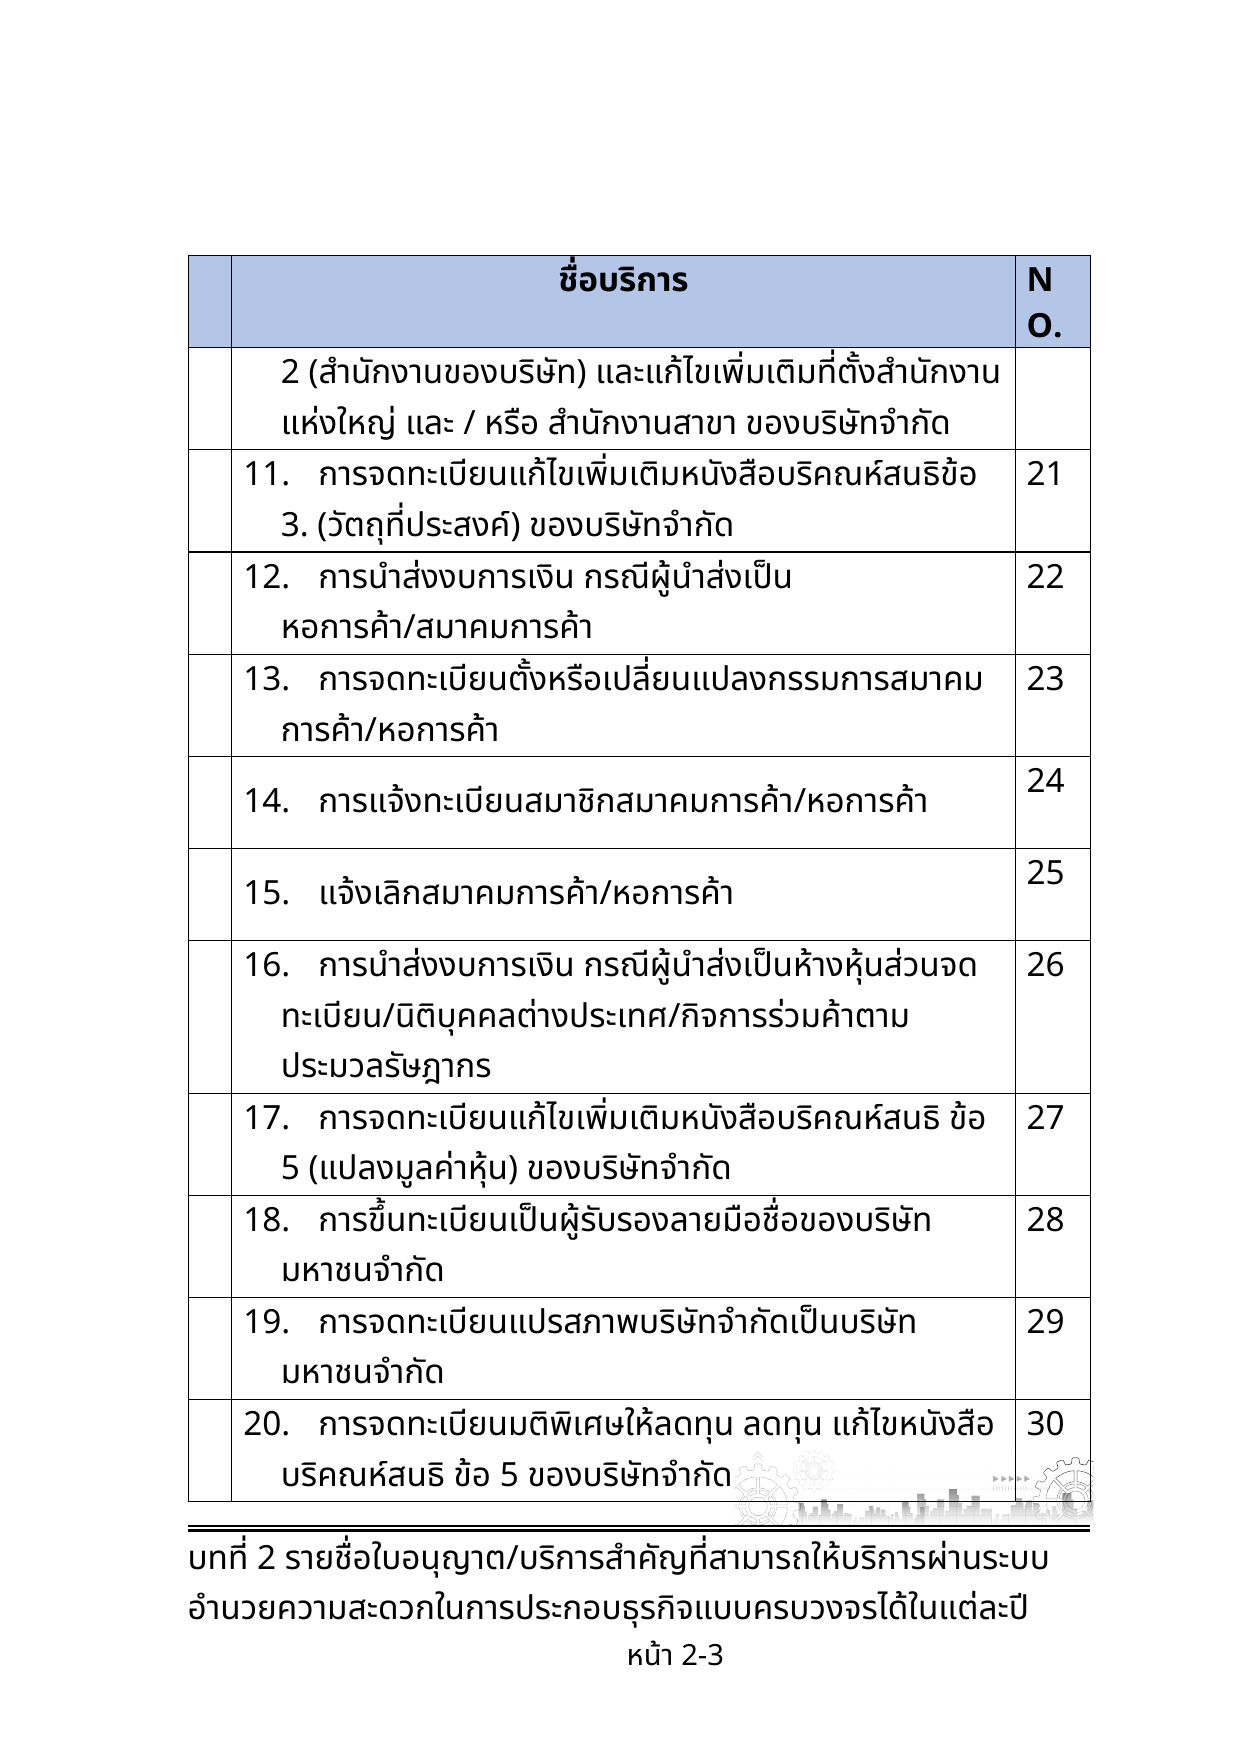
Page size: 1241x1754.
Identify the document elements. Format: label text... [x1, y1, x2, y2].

table_cell [1016, 348, 1090, 449]
table_header NO. [1016, 256, 1090, 347]
table_cell [189, 1196, 231, 1297]
table_cell การแจ้งทะเบียนสมาชิกสมาคมการค้า/หอการค้า [232, 757, 1015, 848]
table_cell [189, 941, 231, 1092]
table_header ชื่อบริการ [232, 256, 1015, 347]
table_cell [189, 1400, 231, 1501]
table_cell การจดทะเบียนแปรสภาพบริษัทจำกัดเป็นบริษัทมหาชนจำกัด [232, 1298, 1015, 1399]
table_cell การนำส่งงบการเงิน กรณีผู้นำส่งเป็นห้างหุ้นส่วนจดทะเบียน/นิติบุคคลต่างประเทศ/กิจการร่วมค้าตามประมวลรัษฎากร [232, 941, 1015, 1092]
table_cell [1016, 553, 1090, 654]
table_cell การจดทะเบียนมติพิเศษให้ลดทุน ลดทุน แก้ไขหนังสือบริคณห์สนธิ ข้อ 5 ของบริษัทจำกัด [232, 1400, 1015, 1501]
table_header [189, 256, 231, 347]
table_cell [1016, 757, 1090, 848]
table_cell [1016, 941, 1090, 1092]
table_cell [189, 655, 231, 756]
table_cell [1016, 1400, 1090, 1501]
table_cell [189, 1094, 231, 1195]
table_cell [1016, 849, 1090, 940]
table_cell [1016, 1298, 1090, 1399]
table_cell [189, 849, 231, 940]
table_cell การนำส่งงบการเงิน กรณีผู้นำส่งเป็นหอการค้า/สมาคมการค้า [232, 553, 1015, 654]
table_cell แจ้งเลิกสมาคมการค้า/หอการค้า [232, 849, 1015, 940]
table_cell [232, 348, 1015, 449]
table_cell [189, 757, 231, 848]
picture [734, 1448, 1094, 1525]
table_cell [189, 1298, 231, 1399]
table_cell [189, 553, 231, 654]
table_cell [189, 348, 231, 449]
table_cell การจดทะเบียนแก้ไขเพิ่มเติมหนังสือบริคณห์สนธิ ข้อ 5 (แปลงมูลค่าหุ้น) ของบริษัทจำกัด [232, 1094, 1015, 1195]
table_cell [189, 450, 231, 551]
table_cell การจดทะเบียนตั้งหรือเปลี่ยนแปลงกรรมการสมาคมการค้า/หอการค้า [232, 655, 1015, 756]
table_cell [1016, 655, 1090, 756]
table_cell [1016, 1094, 1090, 1195]
table_cell การขึ้นทะเบียนเป็นผู้รับรองลายมือชื่อของบริษัทมหาชนจำกัด [232, 1196, 1015, 1297]
table_cell การจดทะเบียนแก้ไขเพิ่มเติมหนังสือบริคณห์สนธิข้อ 3. (วัตถุที่ประสงค์) ของบริษัทจำกัด [232, 450, 1015, 551]
table_cell [1016, 450, 1090, 551]
table_cell [1016, 1196, 1090, 1297]
